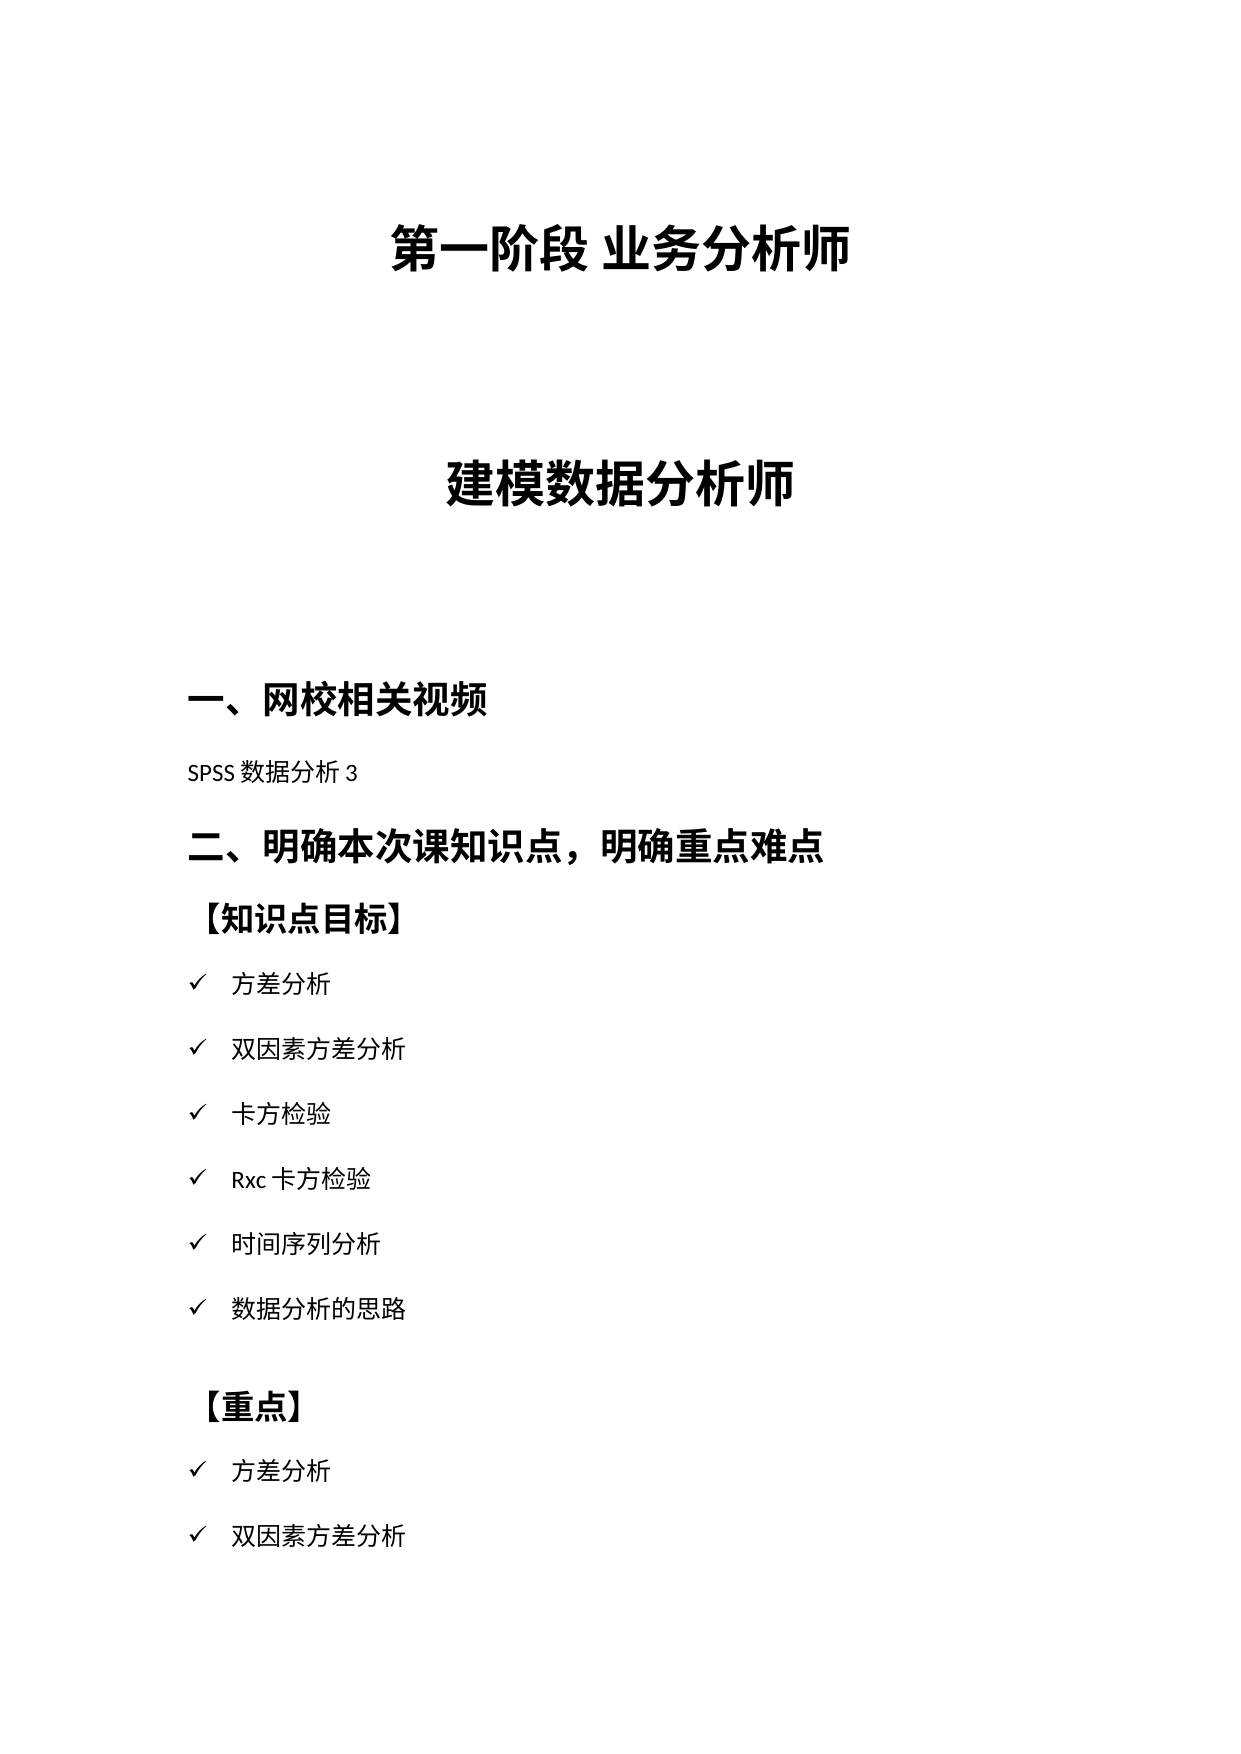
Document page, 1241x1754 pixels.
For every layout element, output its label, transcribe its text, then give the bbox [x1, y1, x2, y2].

list 双因素方差分析 [187, 1502, 1053, 1567]
subtitle 【知识点目标】 [187, 885, 1053, 950]
list 卡方检验 [187, 1080, 1053, 1145]
subtitle 建模数据分析师 [187, 432, 1053, 529]
subtitle 第一阶段 业务分析师 [187, 197, 1053, 295]
subtitle 【重点】 [187, 1372, 1053, 1437]
list 方差分析 [187, 1437, 1053, 1502]
subtitle 网校相关视频 [187, 665, 1053, 730]
text SPSS数据分析3 [187, 738, 1053, 803]
list 时间序列分析 [187, 1210, 1053, 1275]
list 方差分析 [187, 950, 1053, 1015]
subtitle 明确本次课知识点，明确重点难点 [187, 812, 1053, 877]
list 数据分析的思路 [187, 1275, 1053, 1340]
list Rxc卡方检验 [187, 1145, 1053, 1210]
list 双因素方差分析 [187, 1015, 1053, 1080]
